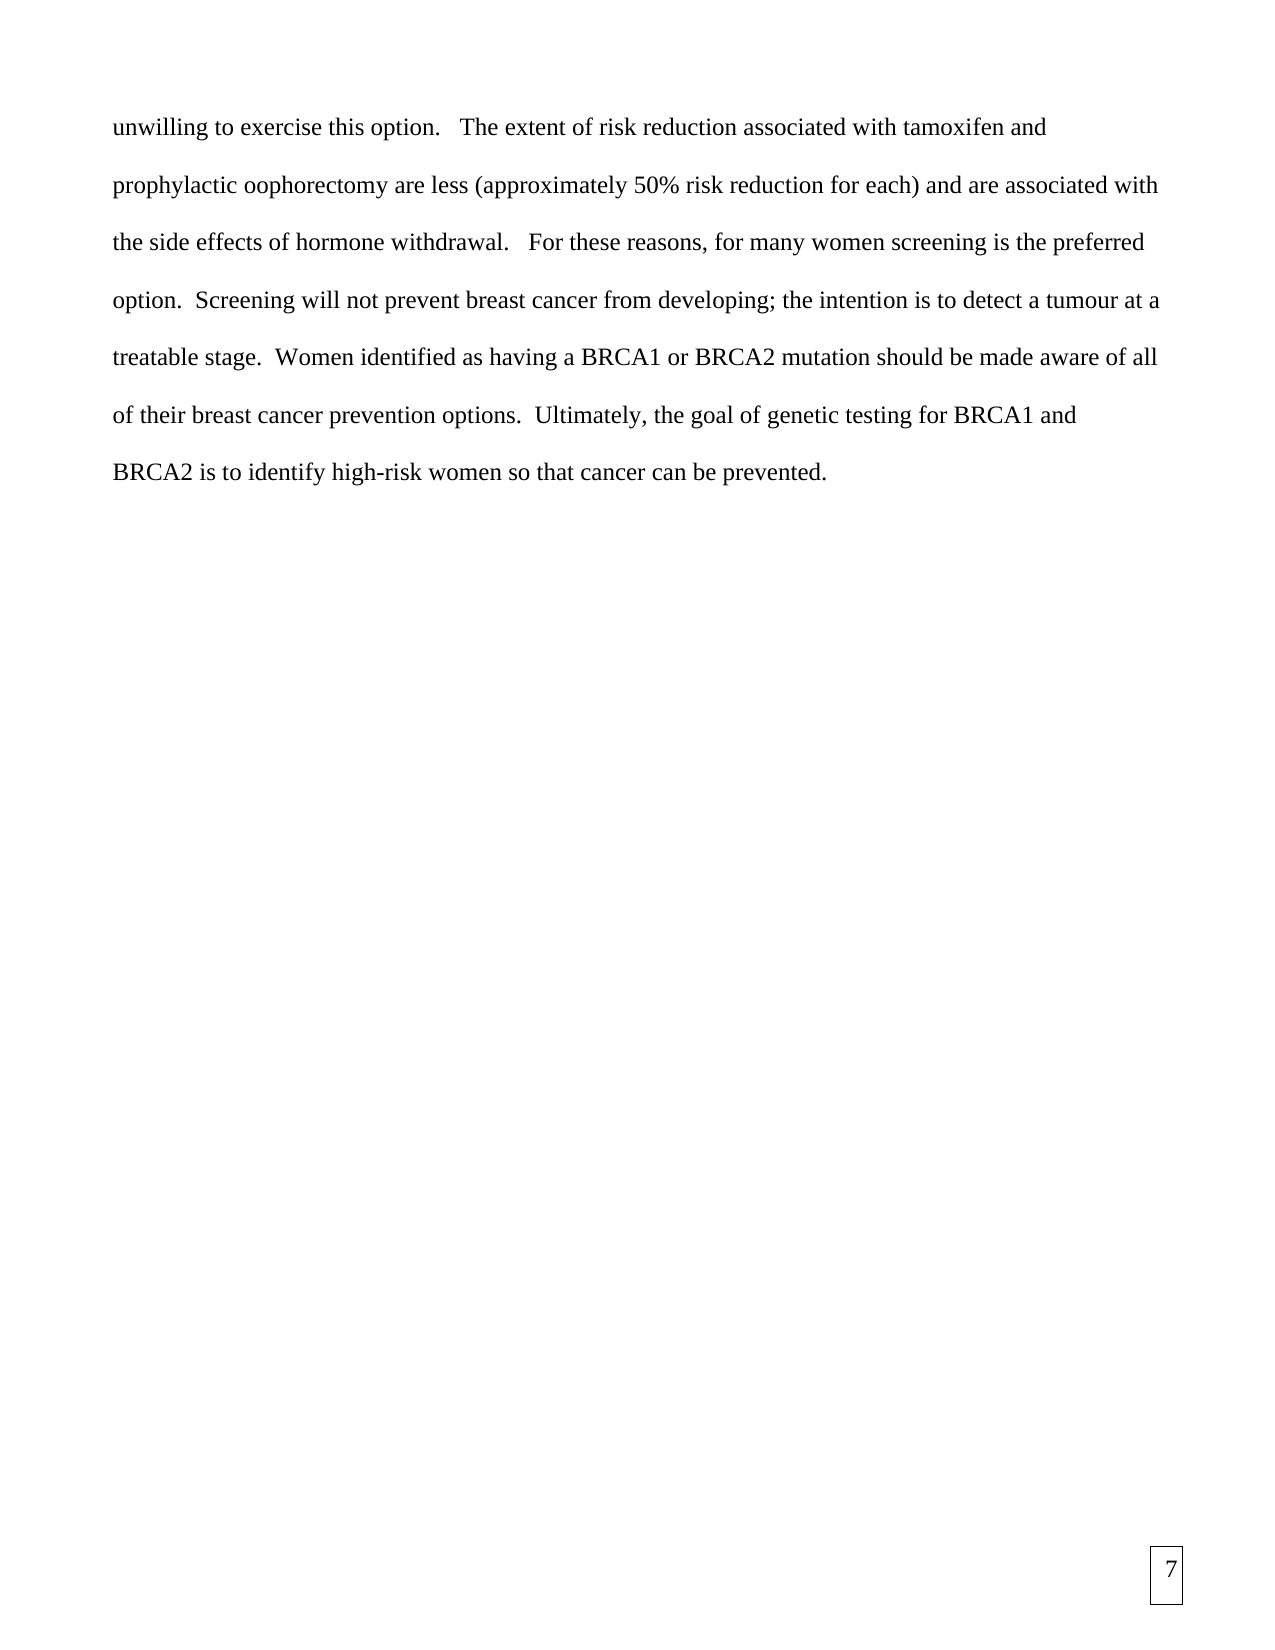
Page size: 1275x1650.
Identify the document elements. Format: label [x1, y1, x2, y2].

text [112, 112, 1162, 486]
